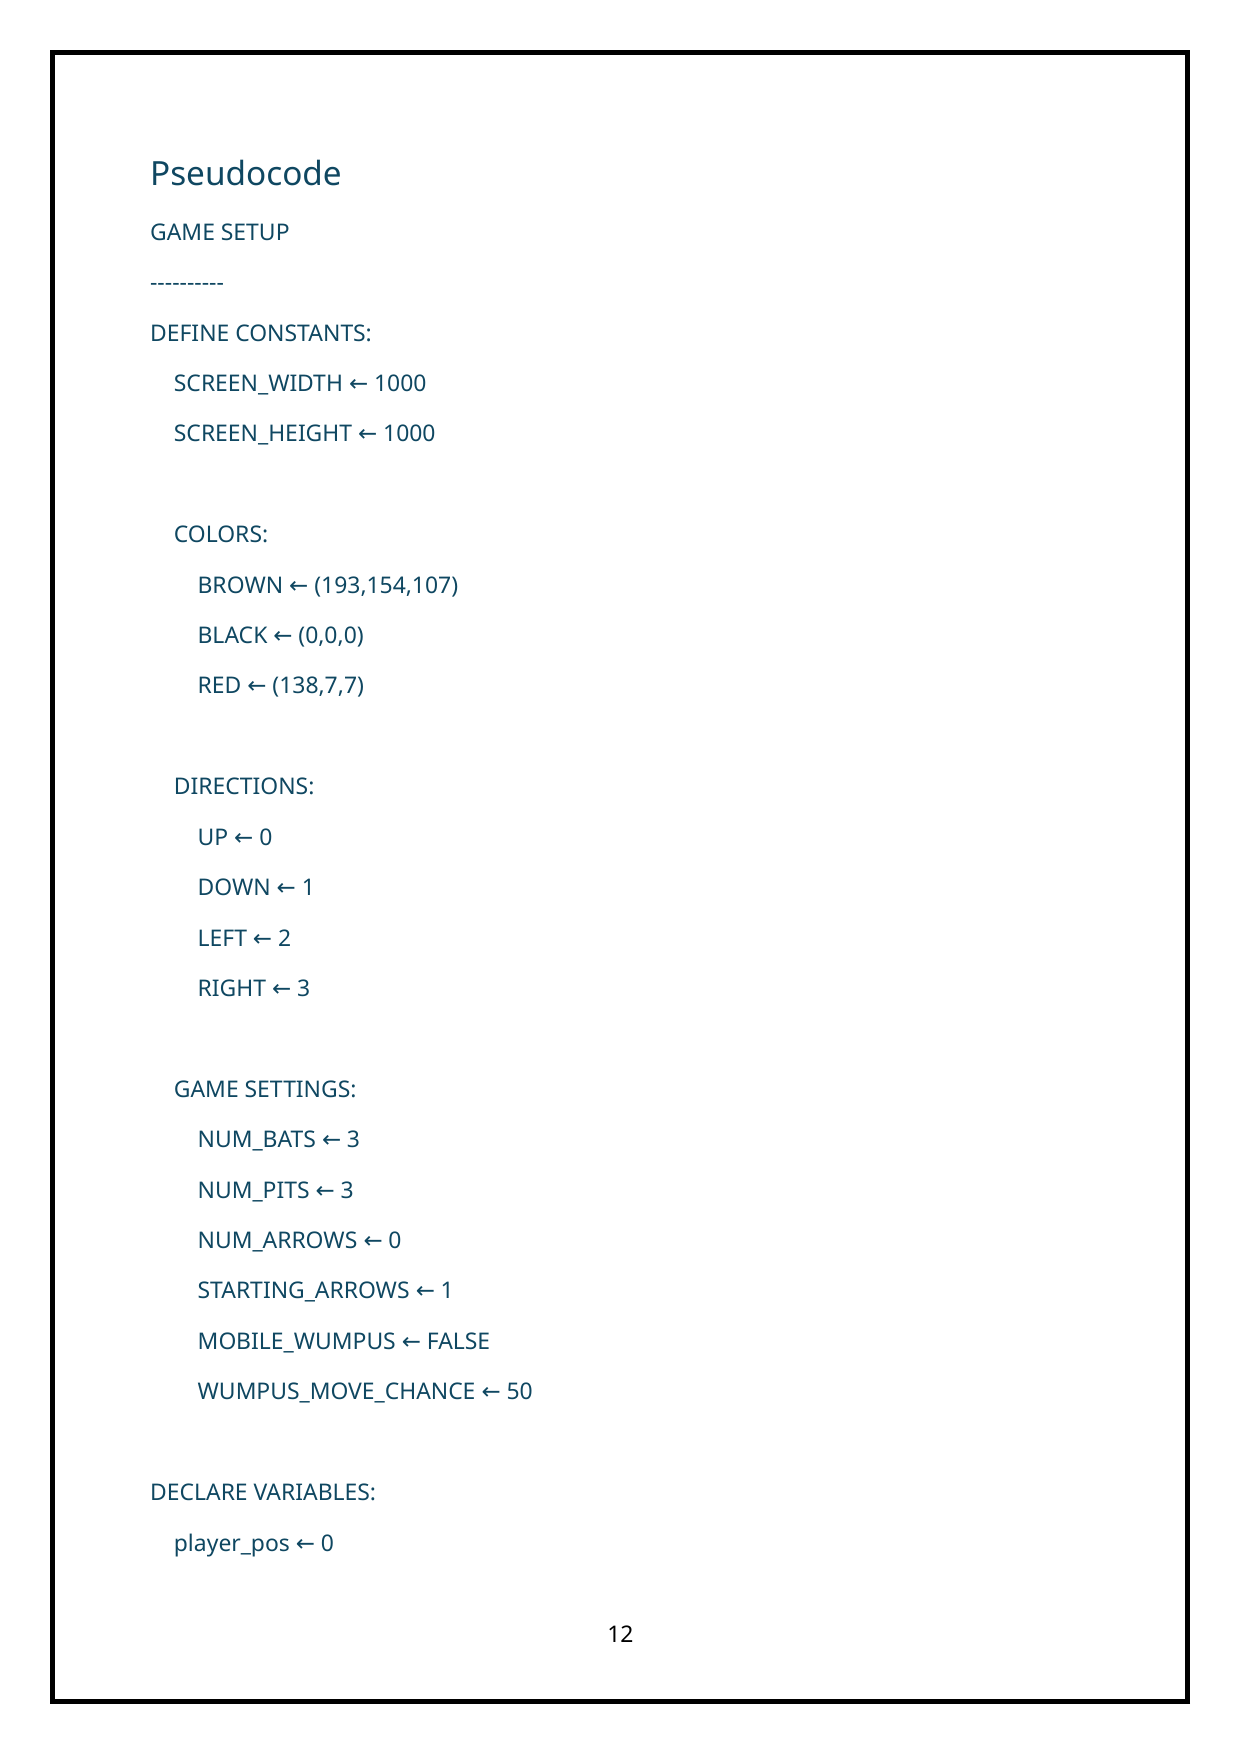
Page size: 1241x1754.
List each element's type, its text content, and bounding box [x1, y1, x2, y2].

subtitle RIGHT ← 3 [150, 972, 1090, 1003]
subtitle NUM_ARROWS ← 0 [150, 1224, 1090, 1255]
subtitle NUM_BATS ← 3 [150, 1123, 1090, 1154]
subtitle DIRECTIONS: [150, 770, 1090, 801]
subtitle DEFINE CONSTANTS: [150, 316, 1090, 348]
subtitle MOBILE_WUMPUS ← FALSE [150, 1325, 1090, 1356]
subtitle STARTING_ARROWS ← 1 [150, 1274, 1090, 1306]
subtitle BLACK ← (0,0,0) [150, 619, 1090, 650]
subtitle DOWN ← 1 [150, 871, 1090, 902]
subtitle WUMPUS_MOVE_CHANCE ← 50 [150, 1375, 1090, 1406]
subtitle RED ← (138,7,7) [150, 669, 1090, 701]
subtitle COLORS: [150, 518, 1090, 549]
subtitle UP ← 0 [150, 821, 1090, 852]
subtitle ---------- [150, 266, 1090, 297]
subtitle NUM_PITS ← 3 [150, 1173, 1090, 1205]
subtitle player_pos ← 0 [150, 1526, 1090, 1558]
subtitle DECLARE VARIABLES: [150, 1476, 1090, 1507]
subtitle LEFT ← 2 [150, 921, 1090, 953]
subtitle GAME SETTINGS: [150, 1073, 1090, 1104]
subtitle Pseudocode [150, 150, 1090, 195]
subtitle SCREEN_WIDTH ← 1000 [150, 367, 1090, 398]
subtitle SCREEN_HEIGHT ← 1000 [150, 417, 1090, 448]
subtitle GAME SETUP [150, 216, 1090, 247]
subtitle BROWN ← (193,154,107) [150, 568, 1090, 600]
